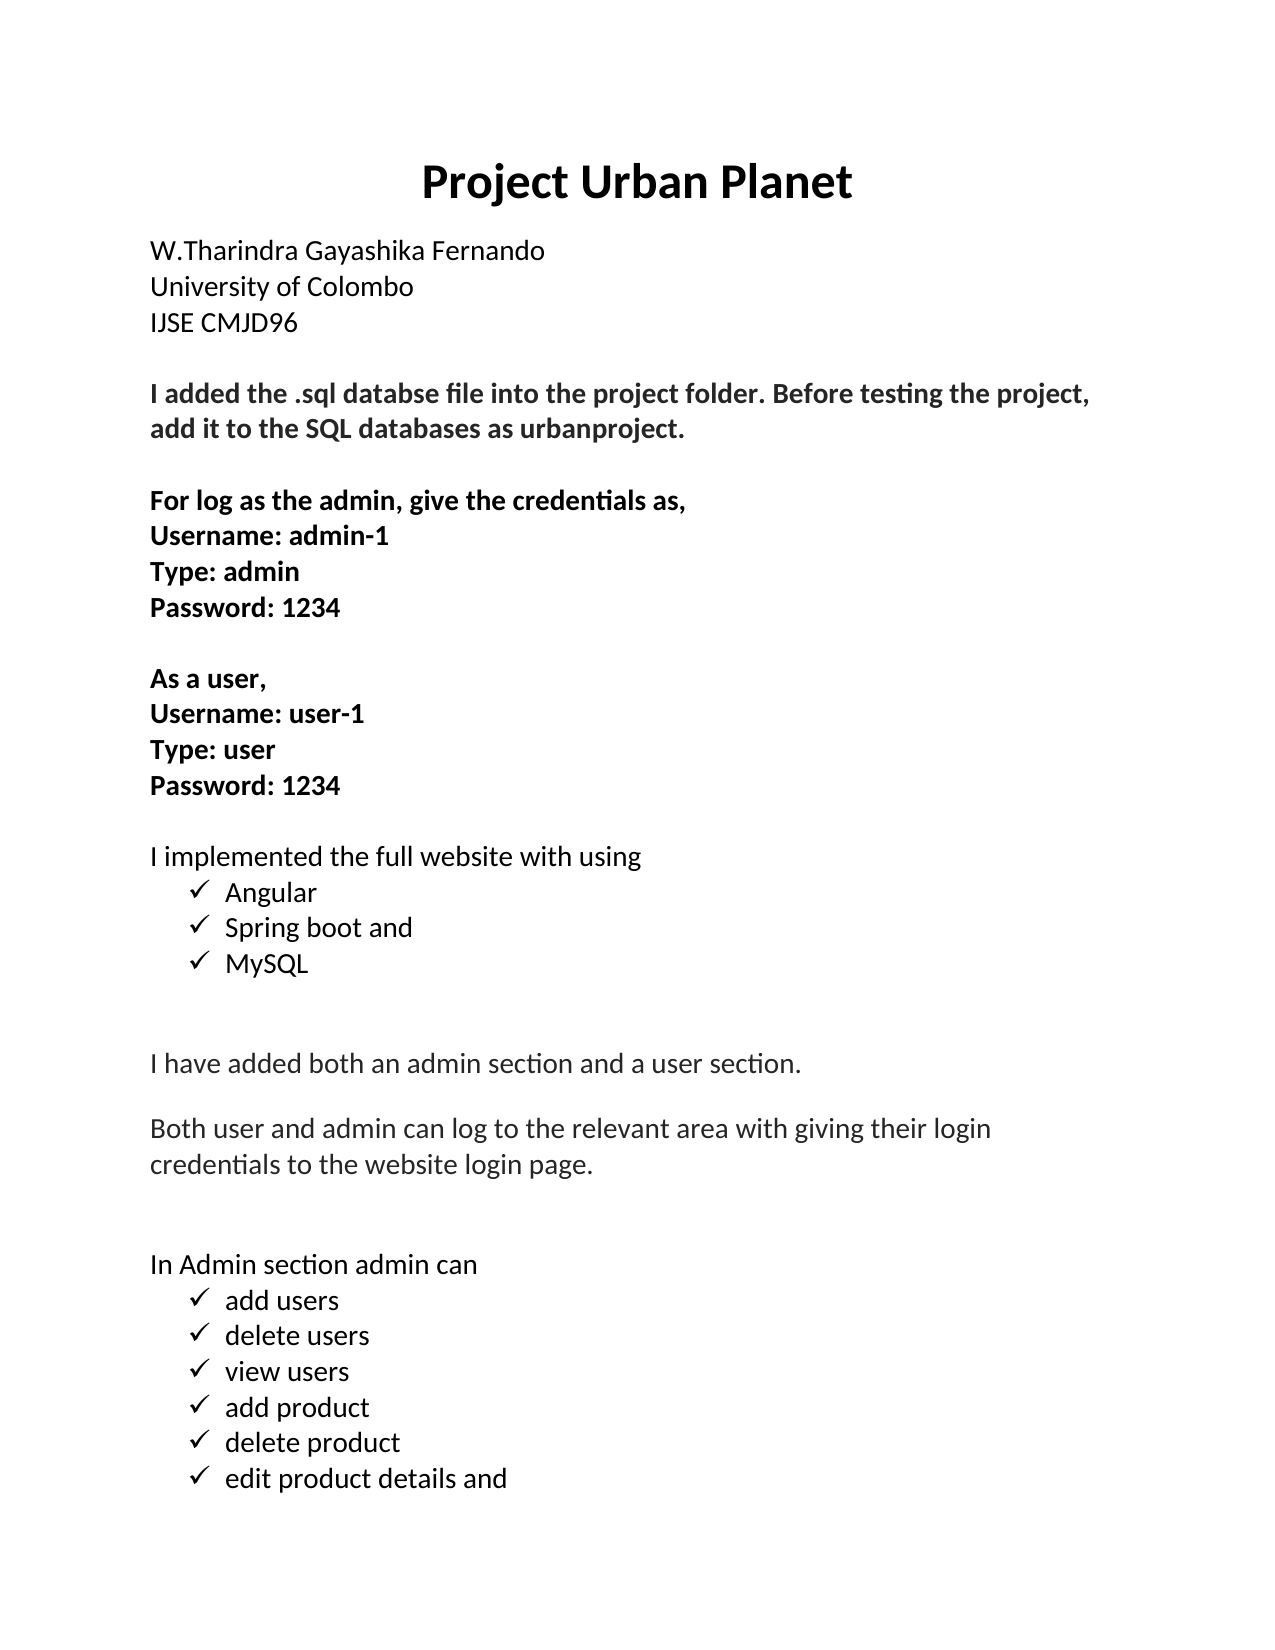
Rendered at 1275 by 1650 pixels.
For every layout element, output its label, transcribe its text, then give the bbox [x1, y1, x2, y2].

text Password: 1234 [150, 767, 1125, 802]
text I have added both an admin section and a user section. [150, 1045, 1125, 1081]
list view users [187, 1353, 1125, 1389]
list delete users [187, 1317, 1125, 1353]
text IJSE CMJD96 [150, 304, 1125, 339]
text University of Colombo [150, 268, 1125, 304]
text Username: user-1 [150, 696, 1125, 731]
text Type: user [150, 731, 1125, 767]
text W.Tharindra Gayashika Fernando [150, 232, 1125, 268]
list add product [187, 1389, 1125, 1424]
text For log as the admin, give the credentials as, [150, 482, 1125, 517]
list add users [187, 1282, 1125, 1317]
text I added the .sql databse file into the project folder. Before testing the project, add it to the SQL databases as urbanproject. [150, 375, 1125, 446]
list edit product details and [187, 1460, 1125, 1496]
text I implemented the full website with using [150, 838, 1125, 874]
list MySQL [187, 945, 1125, 981]
text Username: admin-1 [150, 517, 1125, 553]
list Spring boot and [187, 909, 1125, 945]
text As a user, [150, 660, 1125, 696]
text Type: admin [150, 553, 1125, 589]
list delete product [187, 1424, 1125, 1460]
text Project Urban Planet [150, 150, 1125, 211]
list Angular [187, 874, 1125, 909]
text Password: 1234 [150, 589, 1125, 624]
text Both user and admin can log to the relevant area with giving their login credentials to the website login page. [150, 1110, 1125, 1181]
text In Admin section admin can [150, 1246, 1125, 1282]
